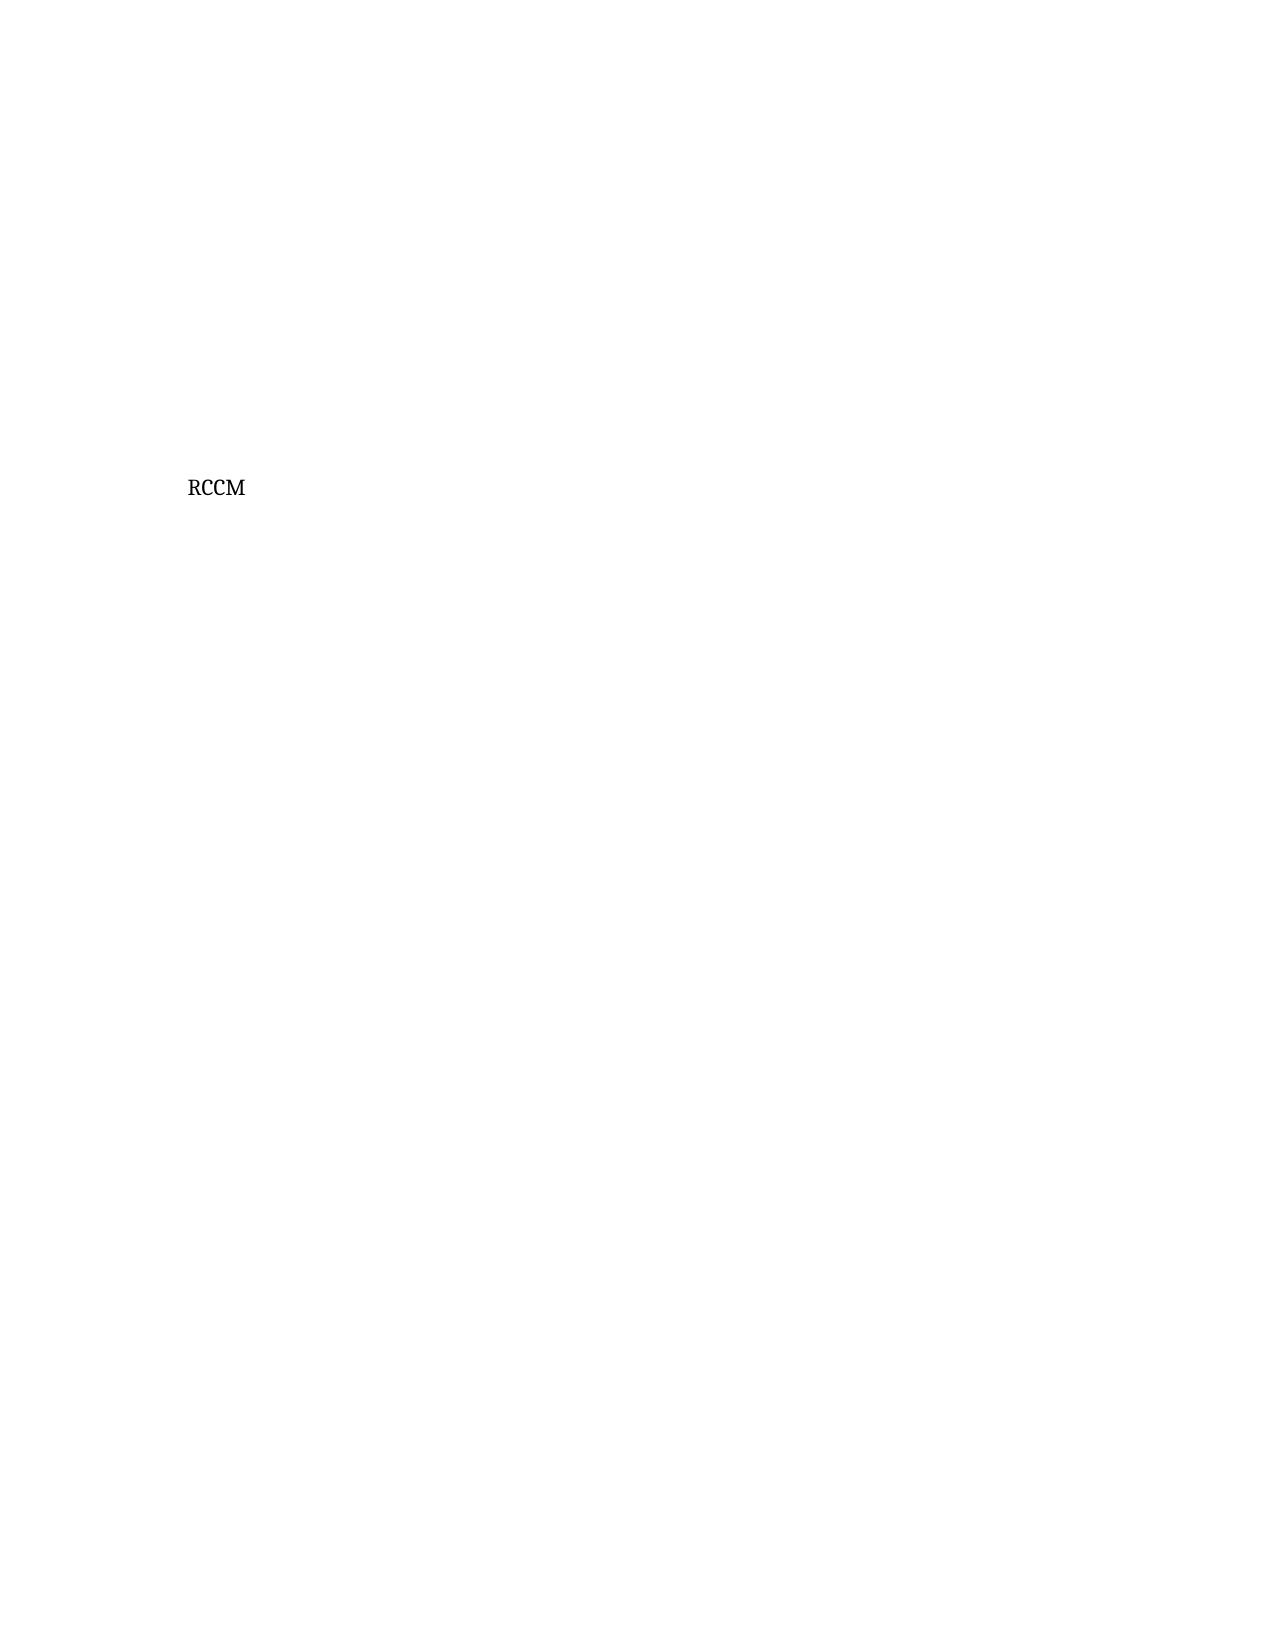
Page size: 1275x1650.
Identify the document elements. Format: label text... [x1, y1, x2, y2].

text RCCM [187, 475, 1087, 501]
